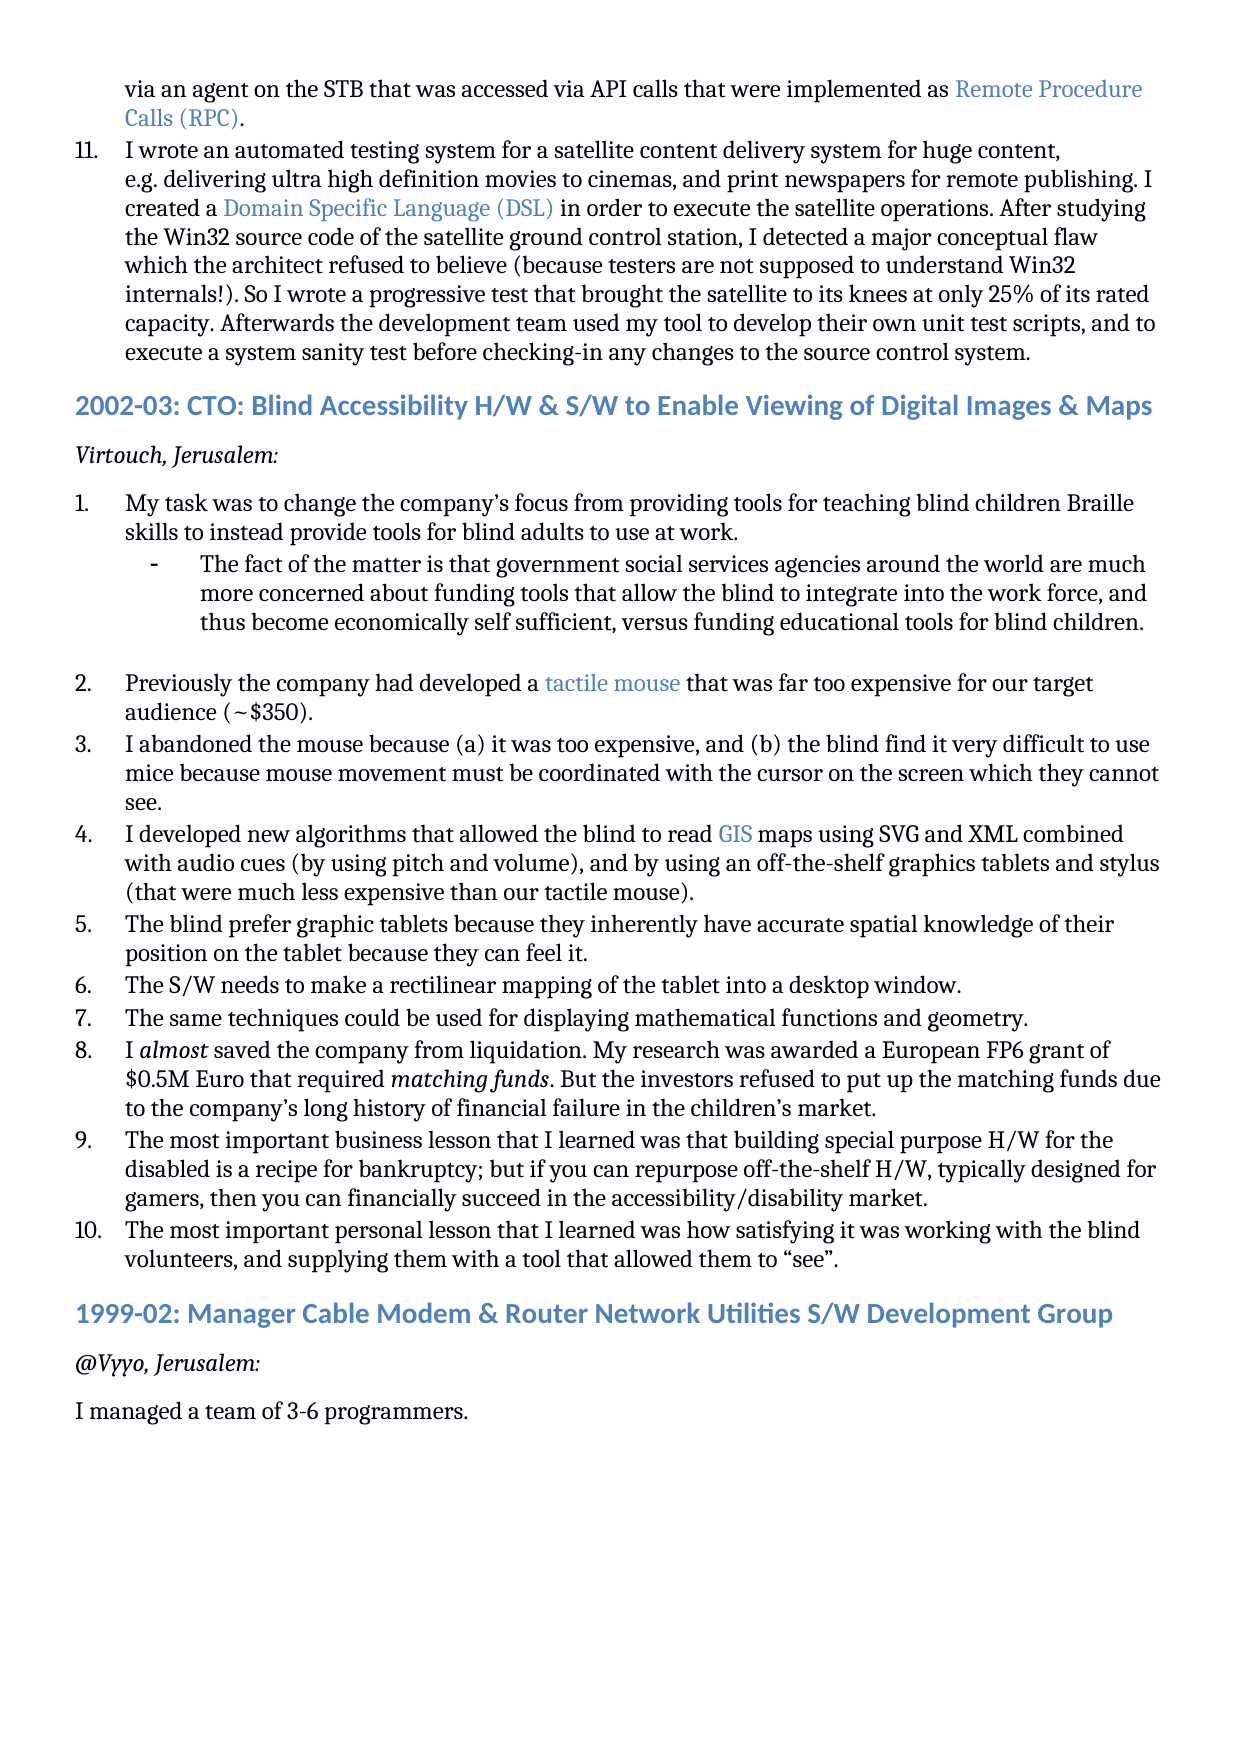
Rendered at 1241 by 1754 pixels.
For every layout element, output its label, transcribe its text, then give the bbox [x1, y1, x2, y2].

list The S/W needs to make a rectilinear mapping of the tablet into a desktop window. [75, 971, 1165, 1000]
list I developed new algorithms that allowed the blind to read GIS maps using SVG and XML combined with audio cues (by using pitch and volume), and by using an off-the-shelf graphics tablets and stylus (that were much less expensive than our tactile mouse). [75, 820, 1165, 906]
list The most important business lesson that I learned was that building special purpose H/W for the disabled is a recipe for bankruptcy; but if you can repurpose off-the-shelf H/W, typically designed for gamers, then you can financially succeed in the accessibility/disability market. [75, 1126, 1165, 1213]
list The fact of the matter is that government social services agencies around the world are much more concerned about funding tools that allow the blind to integrate into the work force, and thus become economically self sufficient, versus funding educational tools for blind children. [150, 550, 1165, 665]
list The same techniques could be used for displaying mathematical functions and geometry. [75, 1004, 1165, 1033]
text Virtouch, Jerusalem: [75, 441, 1165, 470]
subtitle 1999-02: Manager Cable Modem & Router Network Utilities S/W Development Group [75, 1295, 1165, 1330]
list The most important personal lesson that I learned was how satisfying it was working with the blind volunteers, and supplying them with a tool that allowed them to “see”. [75, 1216, 1165, 1274]
list The blind prefer graphic tablets because they inherently have accurate spatial knowledge of their position on the tablet because they can feel it. [75, 910, 1165, 968]
text @Vyyo, Jerusalem: [75, 1349, 1165, 1378]
subtitle 2002-03: CTO: Blind Accessibility H/W & S/W to Enable Viewing of Digital Images & Maps [75, 387, 1165, 423]
list Previously the company had developed a tactile mouse that was far too expensive for our target audience (~$350). [75, 669, 1165, 726]
text I managed a team of 3-6 programmers. [75, 1397, 1165, 1425]
list I abandoned the mouse because (a) it was too expensive, and (b) the blind find it very difficult to use mice because mouse movement must be coordinated with the cursor on the screen which they cannot see. [75, 730, 1165, 816]
list I almost saved the company from liquidation. My research was awarded a European FP6 grant of $0.5M Euro that required matching funds. But the investors refused to put up the matching funds due to the company’s long history of financial failure in the children’s market. [75, 1036, 1165, 1123]
